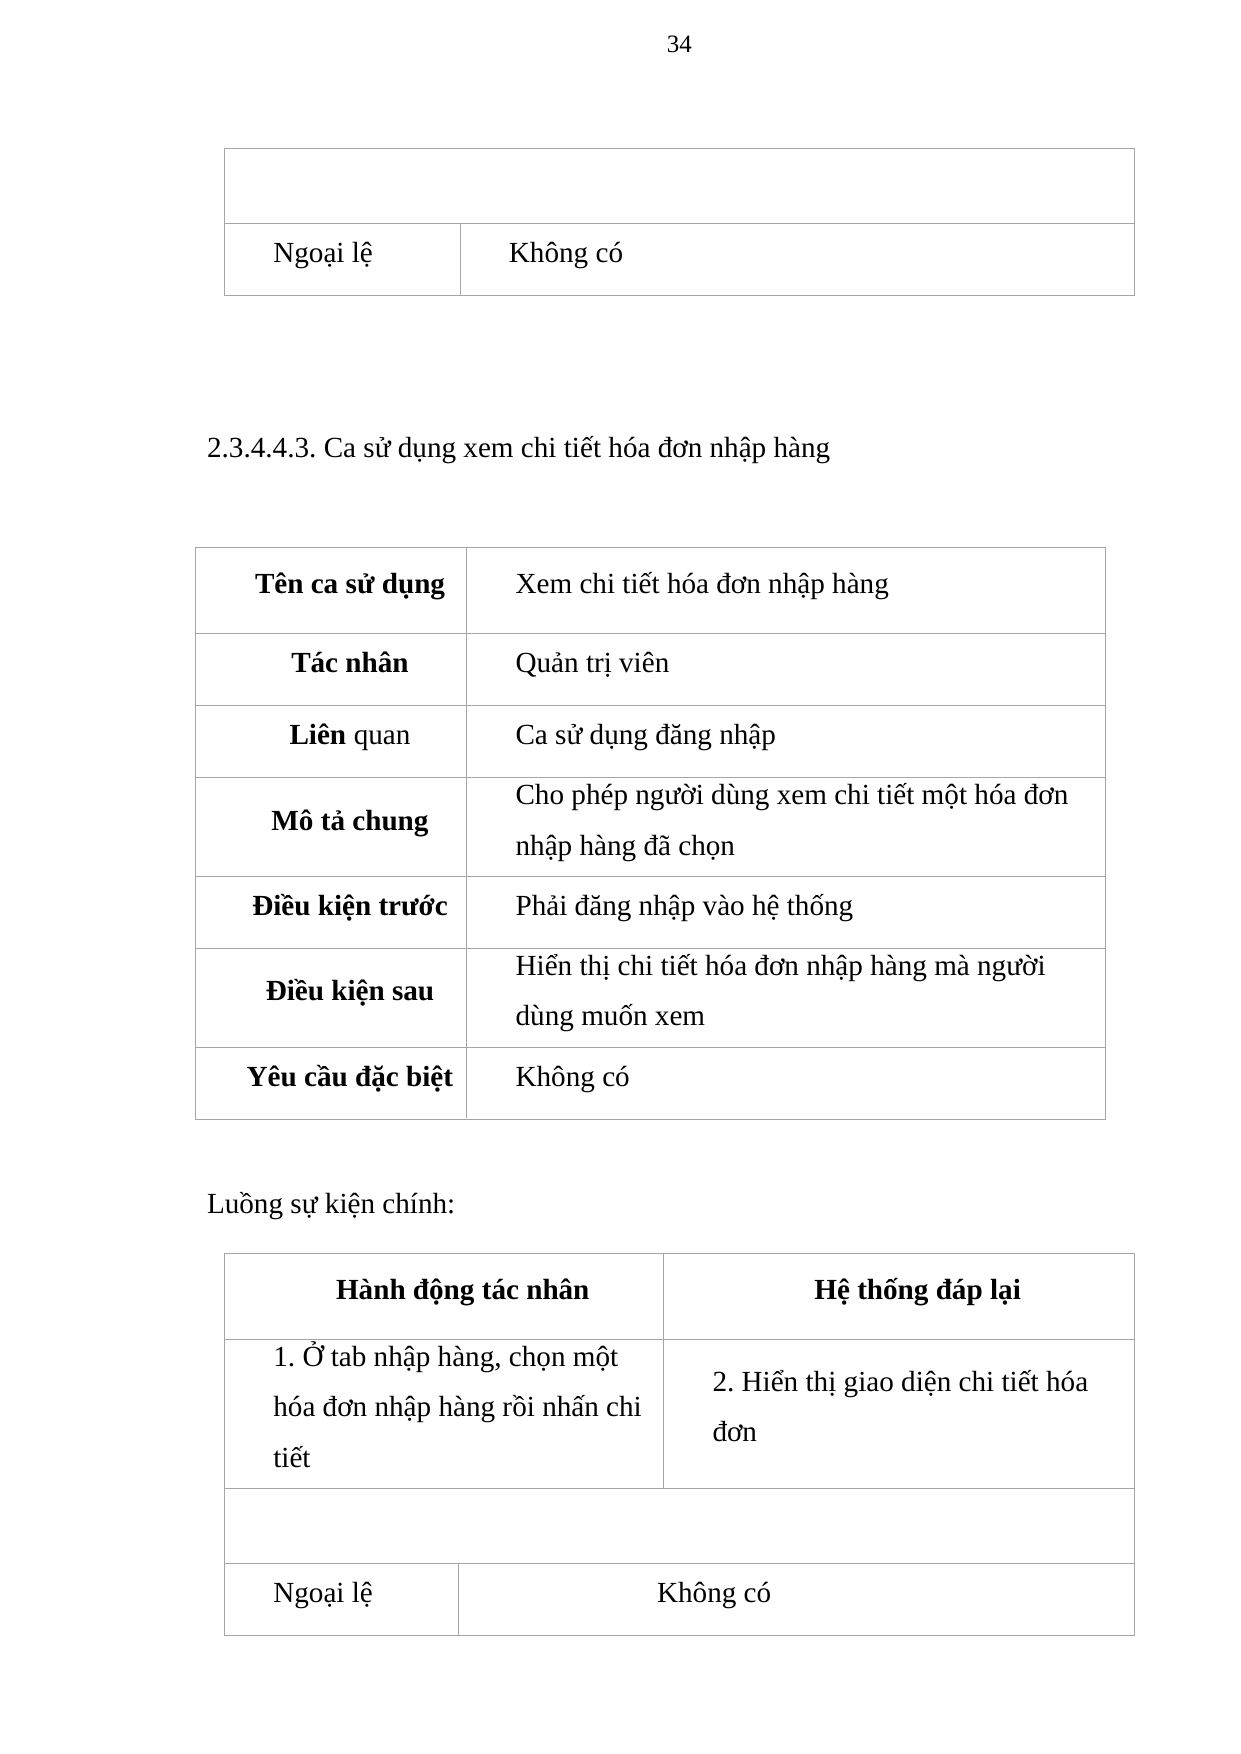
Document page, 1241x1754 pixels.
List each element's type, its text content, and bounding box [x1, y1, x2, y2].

table_cell Liên quan [196, 706, 466, 777]
table_cell [225, 149, 1134, 223]
table_cell Ngoại lệ [225, 1564, 458, 1635]
table_cell Ca sử dụng đăng nhập [467, 706, 1105, 777]
table_cell 1. Ở tab nhập hàng, chọn một hóa đơn nhập hàng rồi nhấn chi tiết [225, 1340, 663, 1488]
table_cell Tác nhân [196, 634, 466, 705]
table_cell Không có [467, 1048, 1105, 1118]
table_header Hệ thống đáp lại [664, 1254, 1134, 1339]
table_cell Không có [461, 224, 1134, 295]
table_cell Điều kiện trước [196, 877, 466, 948]
table_cell Mô tả chung [196, 778, 466, 876]
table_cell Yêu cầu đặc biệt [196, 1048, 466, 1118]
text Luồng sự kiện chính: [207, 1186, 1152, 1219]
table_cell 2. Hiển thị giao diện chi tiết hóa đơn [664, 1340, 1134, 1488]
table_cell Phải đăng nhập vào hệ thống [467, 877, 1105, 948]
table_header Tên ca sử dụng [196, 548, 466, 633]
table_header Hành động tác nhân [225, 1254, 663, 1339]
table_cell Cho phép người dùng xem chi tiết một hóa đơn nhập hàng đã chọn [467, 778, 1105, 876]
table_cell [225, 1489, 1134, 1563]
subtitle 2.3.4.4.3. Ca sử dụng xem chi tiết hóa đơn nhập hàng [207, 430, 1152, 463]
table_cell Hiển thị chi tiết hóa đơn nhập hàng mà người dùng muốn xem [467, 949, 1105, 1046]
table_cell Quản trị viên [467, 634, 1105, 705]
table_cell Không có [459, 1564, 1134, 1635]
table_cell Ngoại lệ [225, 224, 460, 295]
table_header Xem chi tiết hóa đơn nhập hàng [467, 548, 1105, 633]
table_cell Điều kiện sau [196, 949, 466, 1046]
